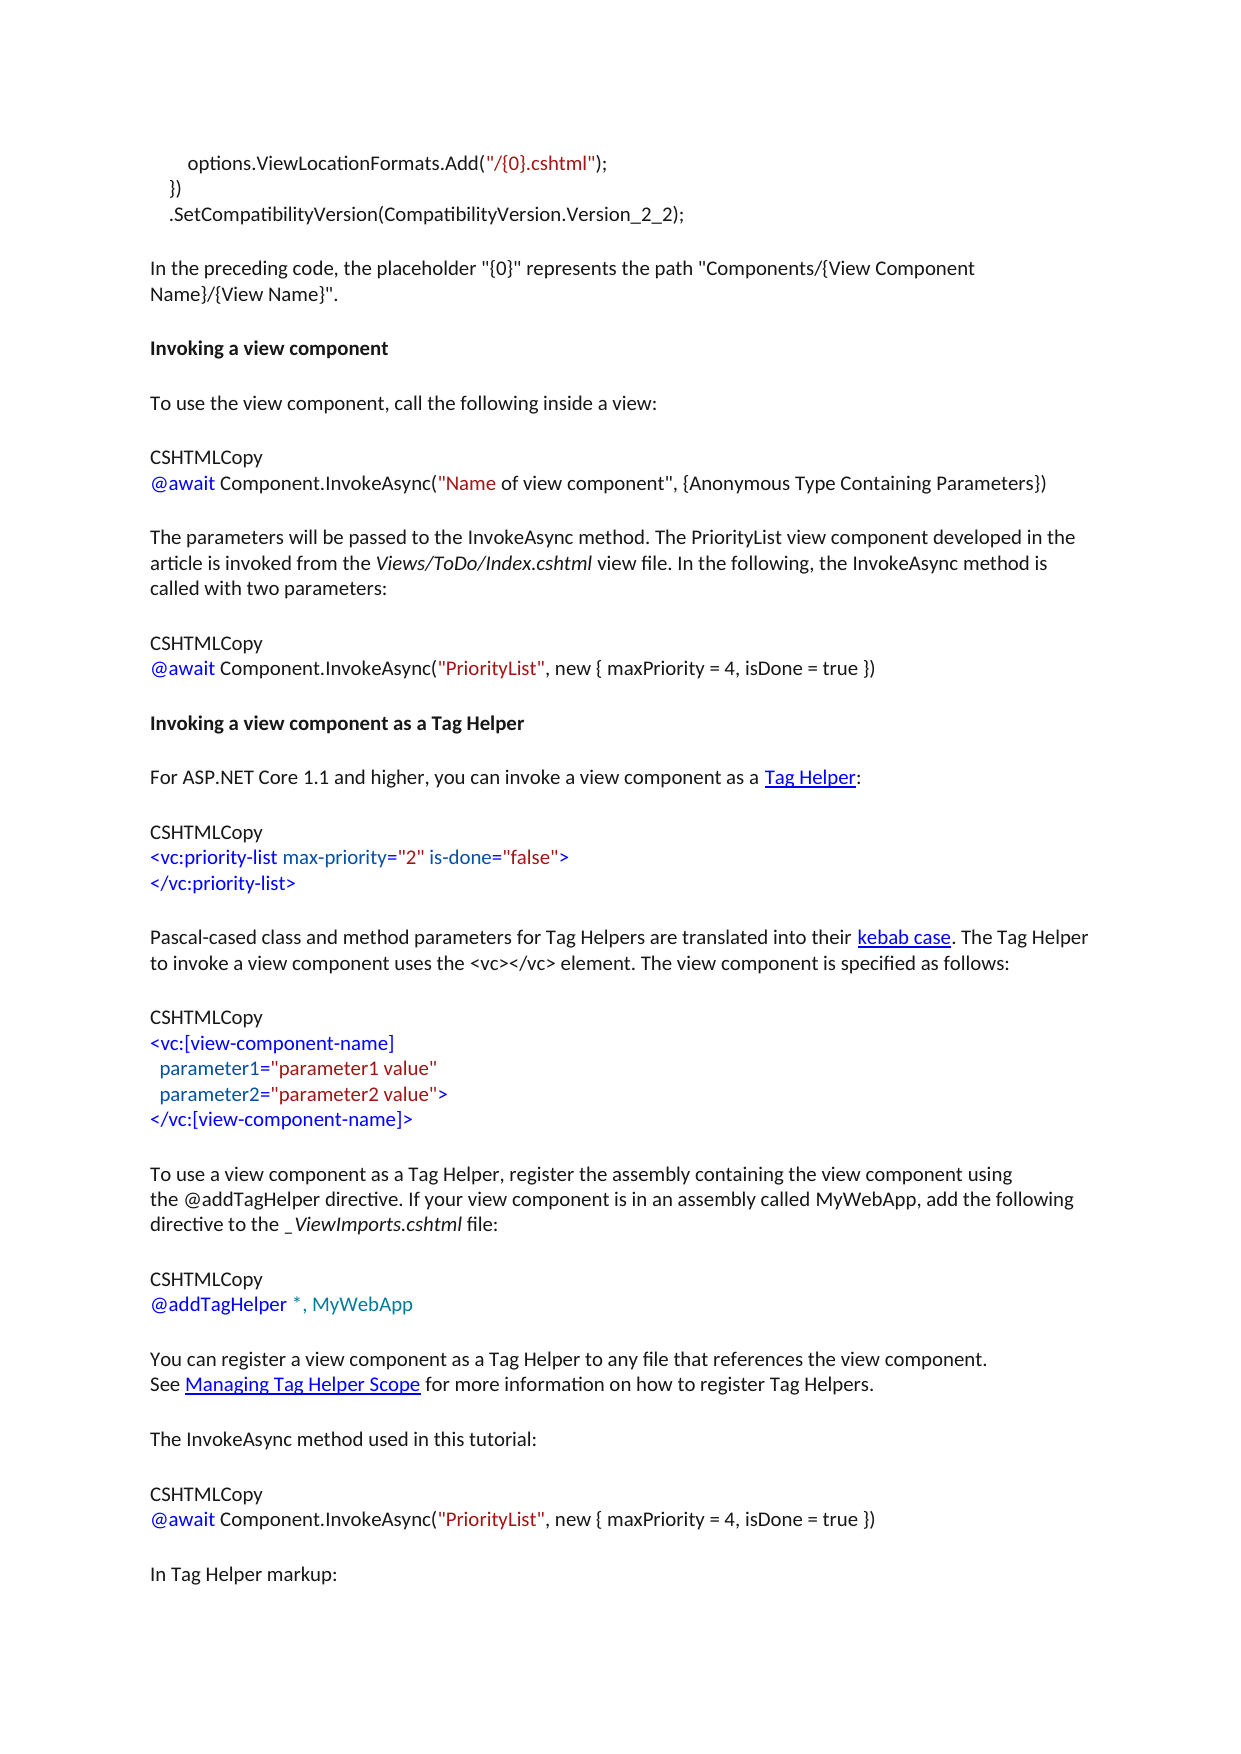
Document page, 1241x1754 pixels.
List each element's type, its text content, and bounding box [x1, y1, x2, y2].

text </vc:priority-list> [150, 870, 1090, 895]
text .SetCompatibilityVersion(CompatibilityVersion.Version_2_2); [150, 201, 1090, 226]
text Pascal-cased class and method parameters for Tag Helpers are translated into their kebab case. The Tag Helper to invoke a view component uses the <vc></vc> element. The view component is specified as follows: [150, 924, 1090, 975]
text CSHTMLCopy [150, 444, 1090, 470]
text You can register a view component as a Tag Helper to any file that references the view component. See Managing Tag Helper Scope for more information on how to register Tag Helpers. [150, 1346, 1090, 1397]
text @await Component.InvokeAsync("Name of view component", {Anonymous Type Containing Parameters}) [150, 470, 1090, 495]
text @await Component.InvokeAsync("PriorityList", new { maxPriority = 4, isDone = true }) [150, 655, 1090, 681]
text For ASP.NET Core 1.1 and higher, you can invoke a view component as a Tag Helper: [150, 764, 1090, 790]
text CSHTMLCopy [150, 1481, 1090, 1506]
text To use a view component as a Tag Helper, register the assembly containing the view component using the @addTagHelper directive. If your view component is in an assembly called MyWebApp, add the following directive to the _ViewImports.cshtml file: [150, 1161, 1090, 1237]
text @addTagHelper *, MyWebApp [150, 1292, 1090, 1317]
text parameter2="parameter2 value"> [150, 1081, 1090, 1106]
text CSHTMLCopy [150, 1266, 1090, 1292]
text To use the view component, call the following inside a view: [150, 390, 1090, 415]
text In the preceding code, the placeholder "{0}" represents the path "Components/{View Component Name}/{View Name}". [150, 255, 1090, 306]
text <vc:[view-component-name] [150, 1030, 1090, 1055]
text CSHTMLCopy [150, 1004, 1090, 1030]
text CSHTMLCopy [150, 630, 1090, 655]
text parameter1="parameter1 value" [150, 1055, 1090, 1081]
text The InvokeAsync method used in this tutorial: [150, 1426, 1090, 1452]
text <vc:priority-list max-priority="2" is-done="false"> [150, 844, 1090, 870]
text </vc:[view-component-name]> [150, 1106, 1090, 1132]
text }) [150, 175, 1090, 201]
text Invoking a view component as a Tag Helper [150, 710, 1090, 735]
text Invoking a view component [150, 335, 1090, 361]
text options.ViewLocationFormats.Add("/{0}.cshtml"); [150, 150, 1090, 175]
text CSHTMLCopy [150, 819, 1090, 844]
text @await Component.InvokeAsync("PriorityList", new { maxPriority = 4, isDone = true }) [150, 1506, 1090, 1532]
text The parameters will be passed to the InvokeAsync method. The PriorityList view component developed in the article is invoked from the Views/ToDo/Index.cshtml view file. In the following, the InvokeAsync method is called with two parameters: [150, 524, 1090, 601]
text In Tag Helper markup: [150, 1561, 1090, 1586]
